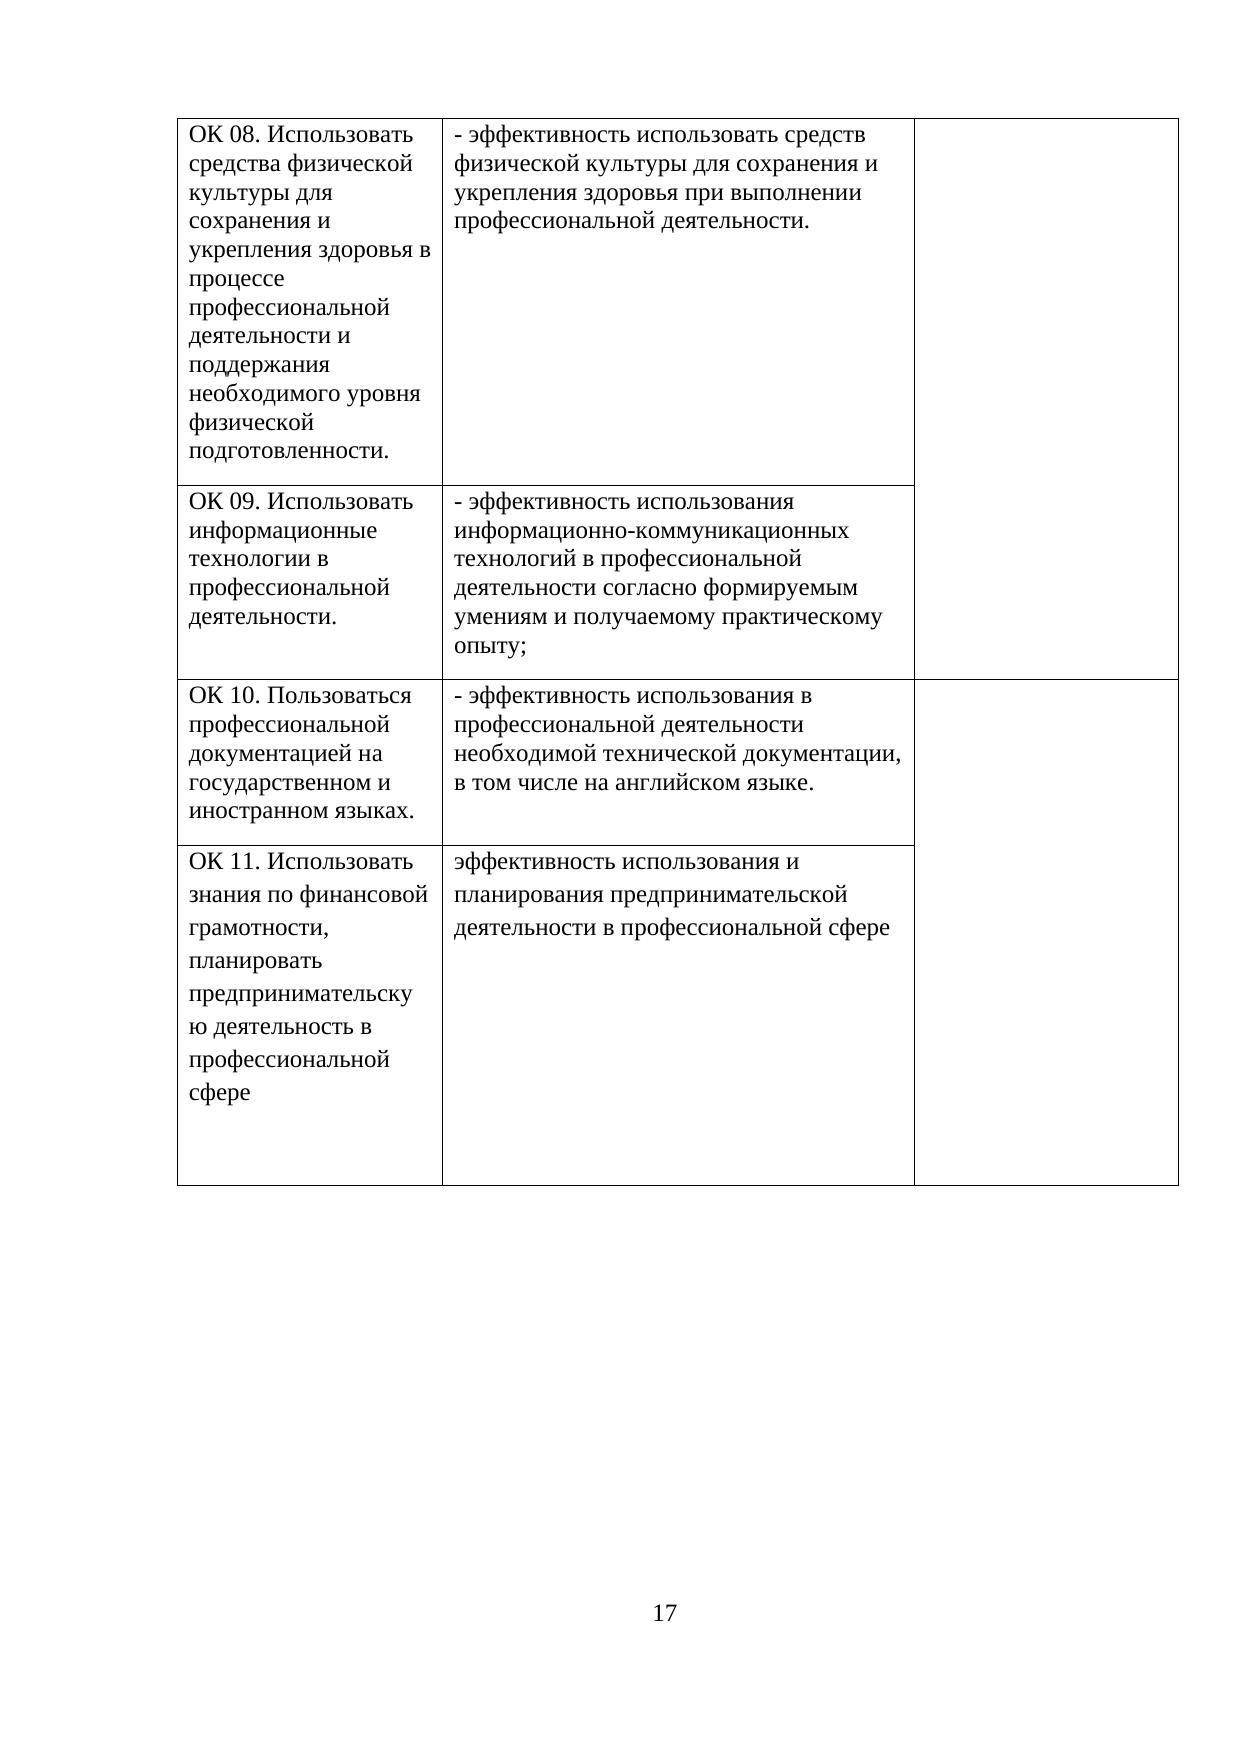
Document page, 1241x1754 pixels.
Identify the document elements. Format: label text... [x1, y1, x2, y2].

table_cell ОК 10. Пользоваться профессиональной документацией на государственном и иностранном языках. [178, 680, 442, 845]
table_cell [915, 680, 1178, 845]
table_cell [915, 845, 1178, 1185]
table_cell - эффективность использовать средств физической культуры для сохранения и укрепления здоровья при выполнении профессиональной деятельности. [443, 119, 914, 485]
table_cell - эффективность использования в профессиональной деятельности необходимой технической документации, в том числе на английском языке. [443, 680, 914, 845]
table_cell - эффективность использования информационно-коммуникационных технологий в профессиональной деятельности согласно формируемым умениям и получаемому практическому опыту; [443, 486, 914, 679]
table_cell ОК 11. Использовать знания по финансовой грамотности, планировать предпринимательскую деятельность в профессиональной сфере [178, 846, 442, 1185]
table_cell эффективность использования и планирования предпринимательской деятельности в профессиональной сфере [443, 846, 914, 1185]
table_cell ОК 08. Использовать средства физической культуры для сохранения и укрепления здоровья в процессе профессиональной деятельности и поддержания необходимого уровня физической подготовленности. [178, 119, 442, 485]
table_cell ОК 09. Использовать информационные технологии в профессиональной деятельности. [178, 486, 442, 679]
